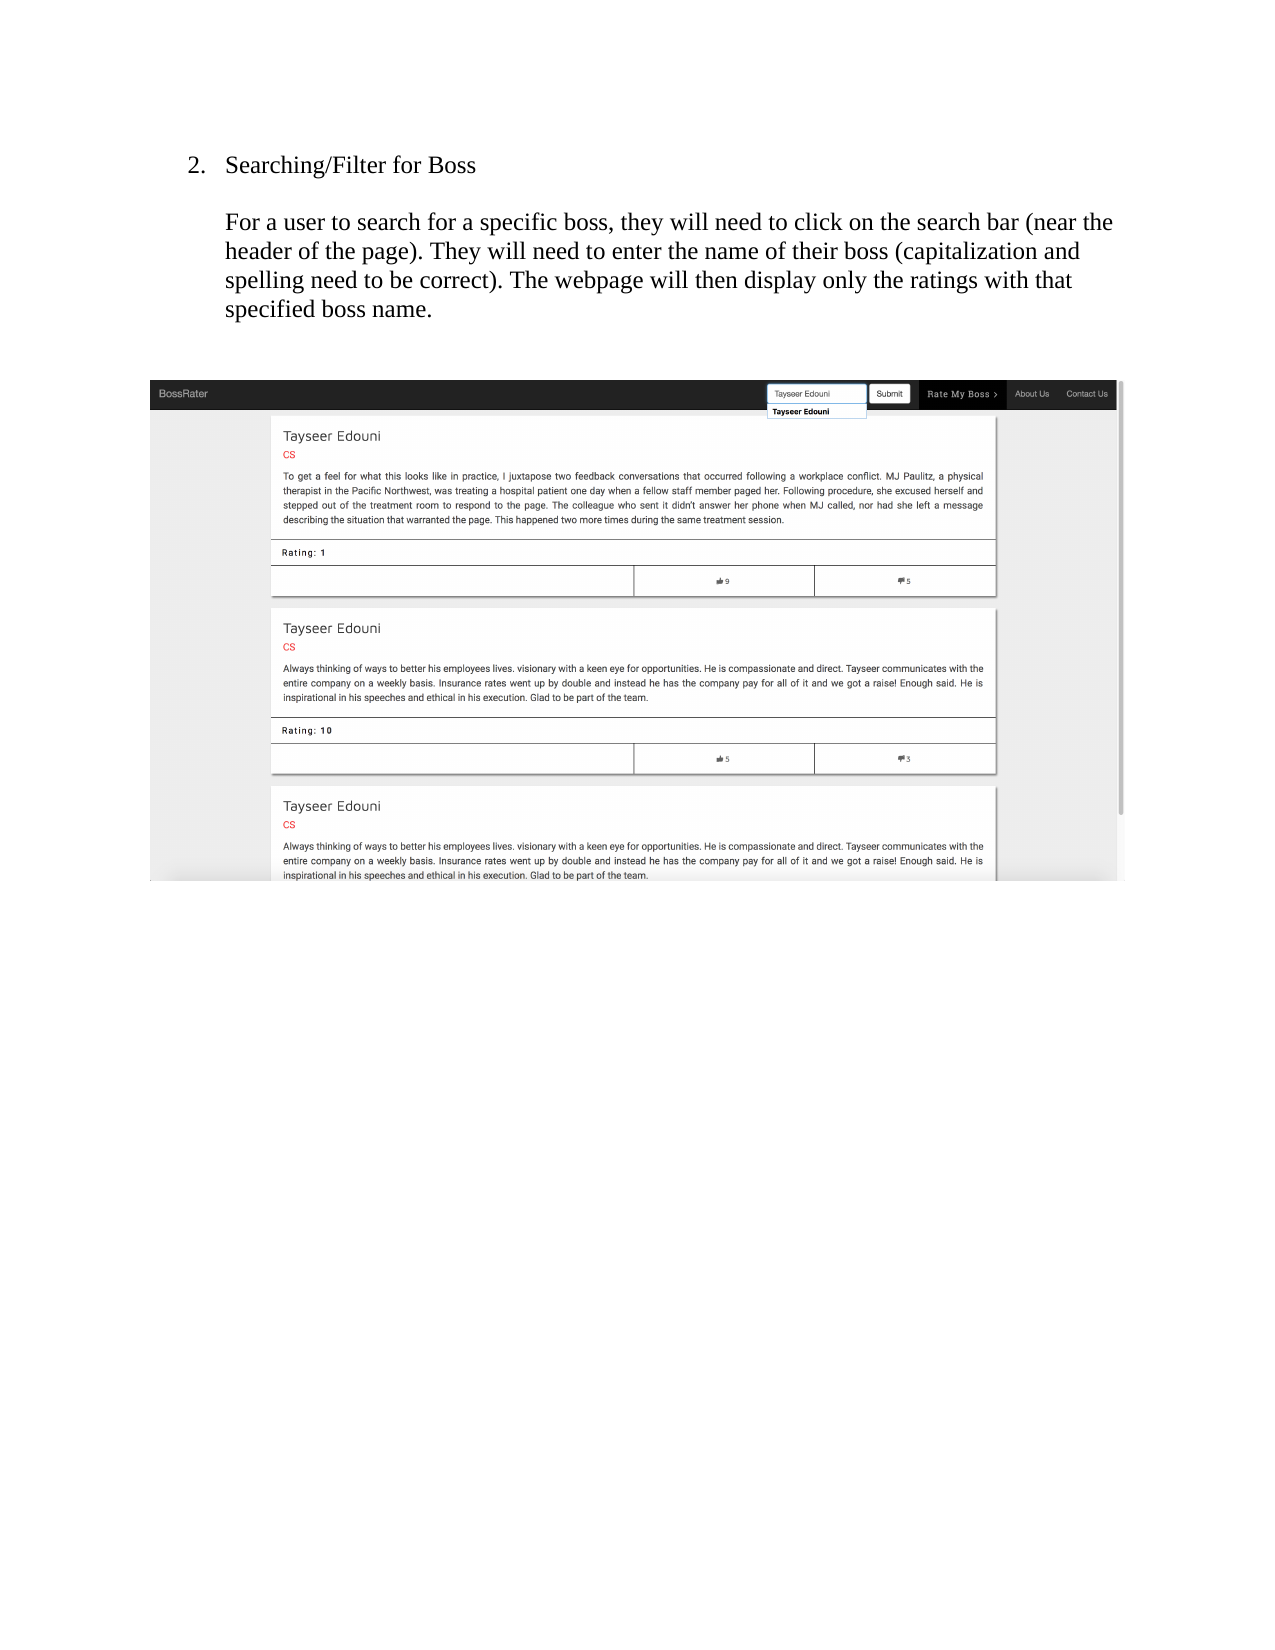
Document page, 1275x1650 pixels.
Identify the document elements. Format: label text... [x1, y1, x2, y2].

picture [150, 380, 1125, 881]
list Searching/Filter for Boss For a user to search for a specific boss, they will need to click on the search bar (near the header of the page). They will need to enter the name of their boss (capitalization and spelling need to be correct). The webpage will then display only the ratings with that specified boss name. [187, 150, 1125, 322]
